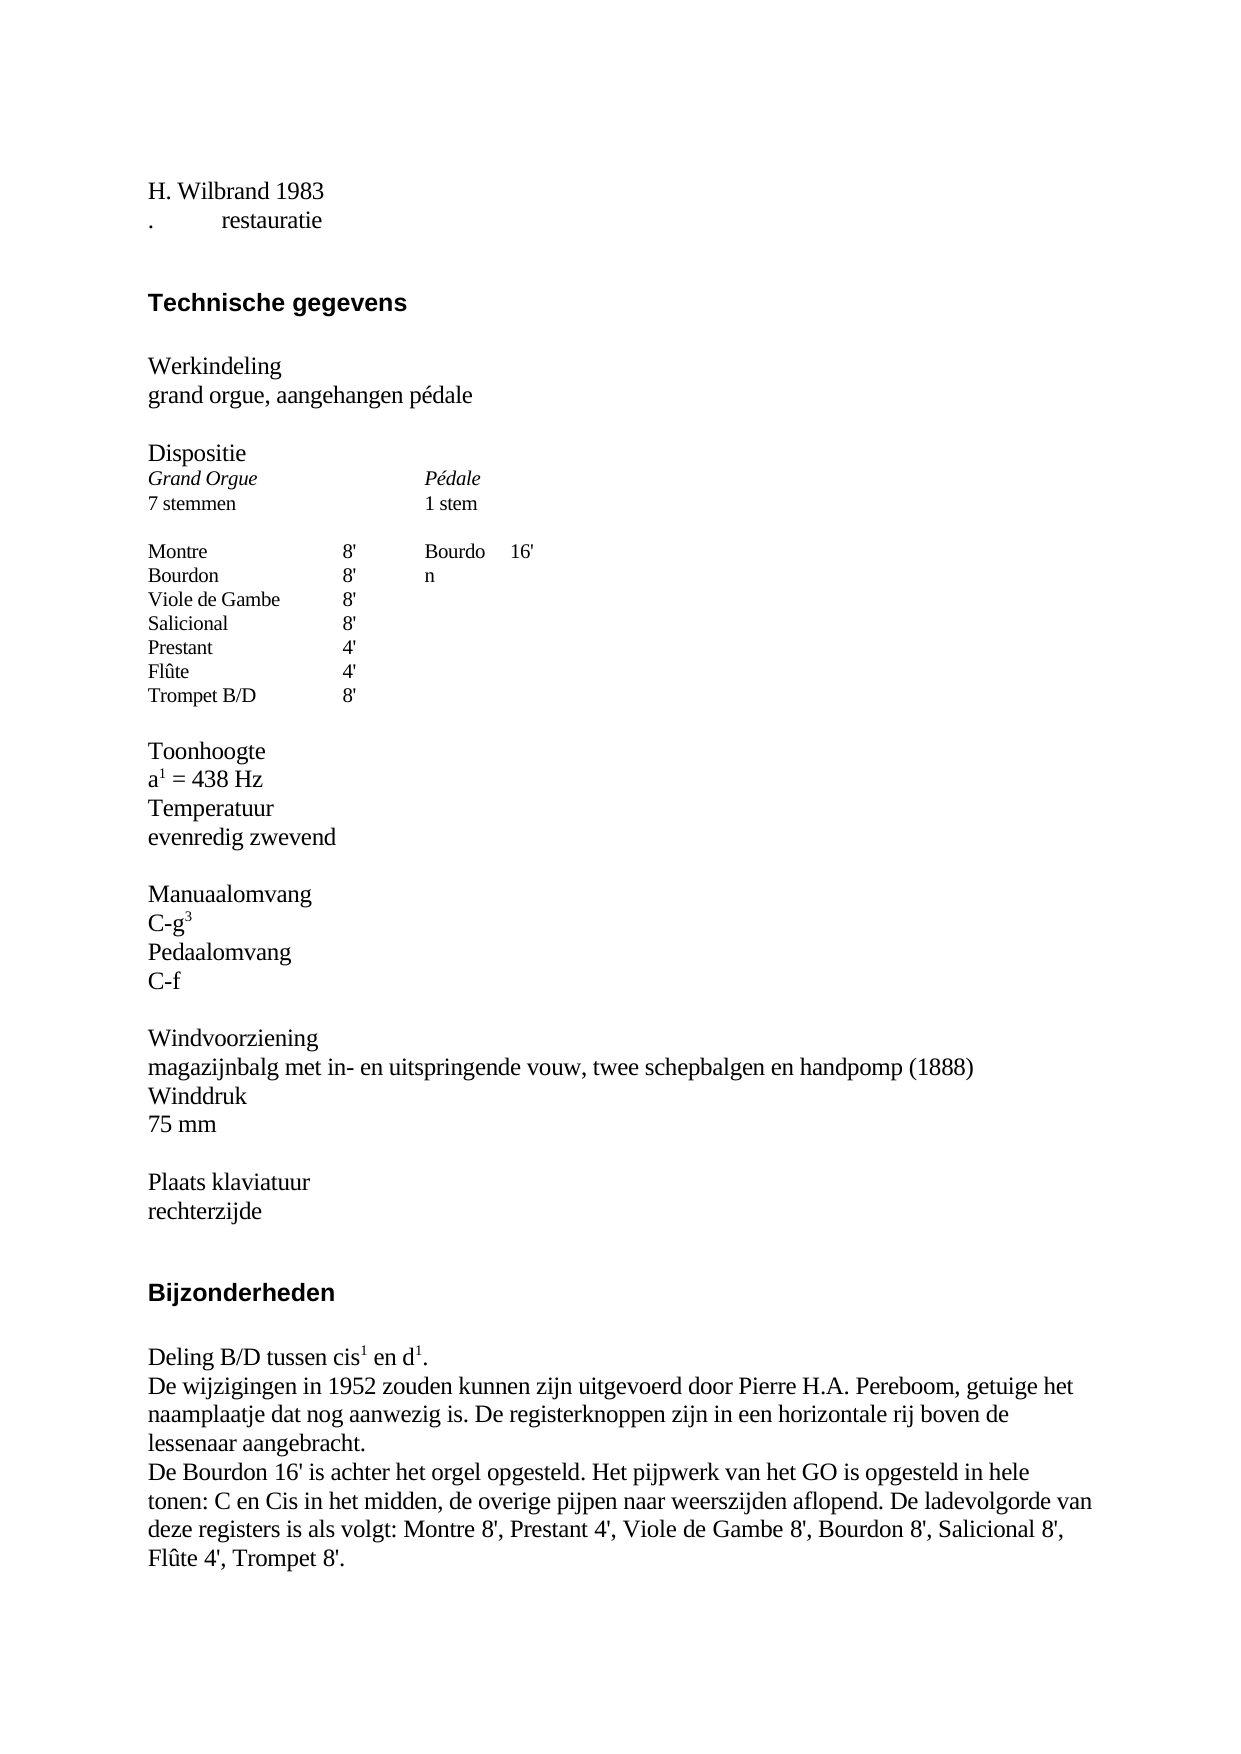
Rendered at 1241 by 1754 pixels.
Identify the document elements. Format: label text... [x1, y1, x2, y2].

text De Bourdon 16' is achter het orgel opgesteld. Het pijpwerk van het GO is opgesteld in hele tonen: C en Cis in het midden, de overige pijpen naar weerszijden aflopend. De ladevolgorde van deze registers is als volgt: Montre 8', Prestant 4', Viole de Gambe 8', Bourdon 8', Salicional 8', Flûte 4', Trompet 8'. [148, 1457, 1093, 1572]
table_header 16' [503, 466, 584, 707]
text C-g3 [148, 908, 1093, 937]
table_header Pédale 1 stem Bourdon [417, 466, 502, 707]
text Werkindeling [148, 351, 1093, 380]
text Winddruk [148, 1081, 1093, 1109]
text Plaats klaviatuur [148, 1167, 1093, 1196]
table_header 8' 8' 8' 8' 4' 4' 8' [335, 466, 417, 707]
subtitle Bijzonderheden [148, 1278, 1093, 1307]
text a1 = 438 Hz [148, 764, 1093, 793]
text rechterzijde [148, 1196, 1093, 1224]
subtitle Technische gegevens [148, 288, 1093, 316]
text Dispositie [148, 438, 1093, 466]
text . restauratie [148, 205, 1093, 234]
text H. Wilbrand 1983 [148, 176, 1093, 205]
text Temperatuur [148, 793, 1093, 822]
text C-f [148, 966, 1093, 994]
table_header Grand Orgue 7 stemmen Montre Bourdon Viole de Gambe Salicional Prestant Flûte Trompet B/D [140, 466, 335, 707]
text De wijzigingen in 1952 zouden kunnen zijn uitgevoerd door Pierre H.A. Pereboom, getuige het naamplaatje dat nog aanwezig is. De registerknoppen zijn in een horizontale rij boven de lessenaar aangebracht. [148, 1371, 1093, 1457]
text grand orgue, aangehangen pédale [148, 380, 1093, 409]
text evenredig zwevend [148, 822, 1093, 851]
text magazijnbalg met in- en uitspringende vouw, twee schepbalgen en handpomp (1888) [148, 1052, 1093, 1081]
text Deling B/D tussen cis1 en d1. [148, 1342, 1093, 1371]
text 75 mm [148, 1109, 1093, 1138]
text Manuaalomvang [148, 879, 1093, 908]
text Pedaalomvang [148, 937, 1093, 966]
text Toonhoogte [148, 736, 1093, 764]
text Windvoorziening [148, 1023, 1093, 1052]
